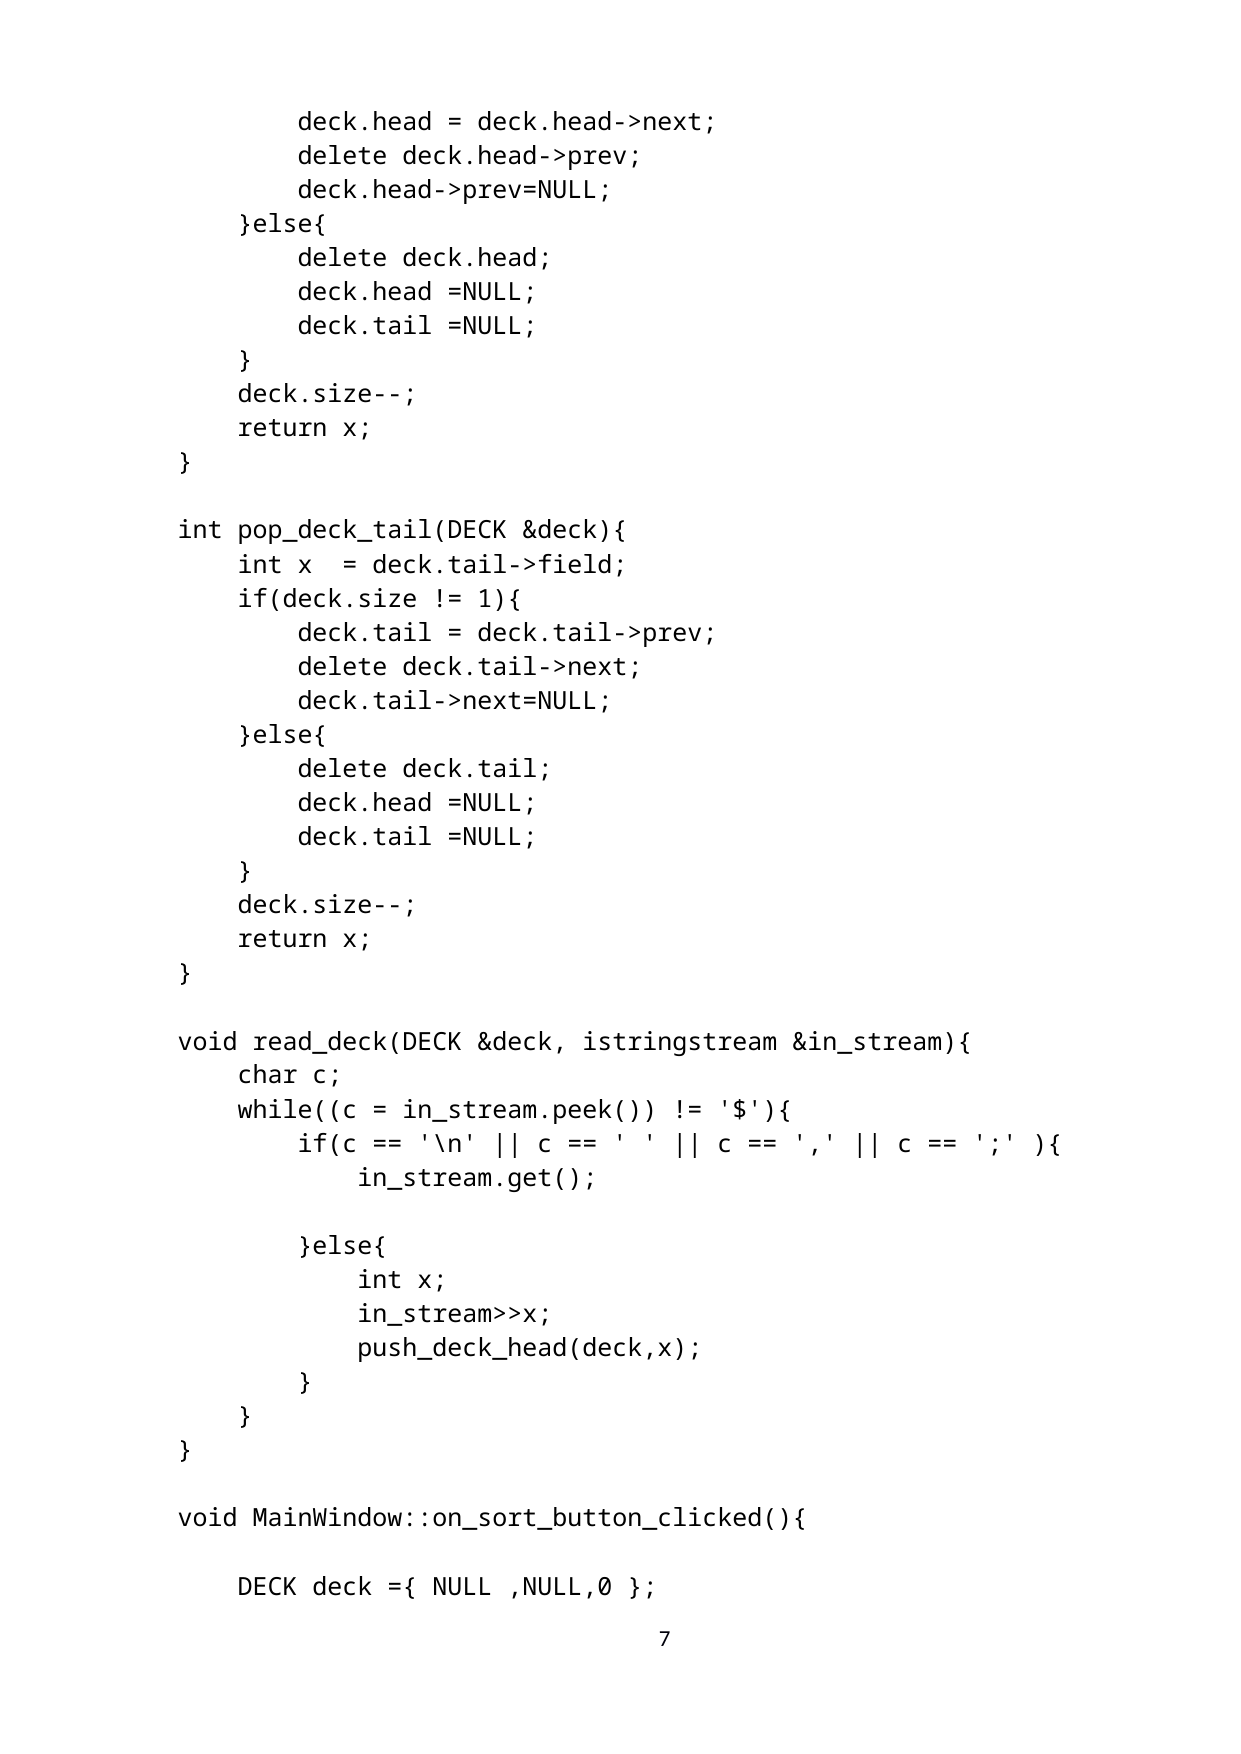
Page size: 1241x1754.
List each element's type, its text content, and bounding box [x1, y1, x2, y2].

text delete deck.head; [177, 240, 1152, 274]
text void read_deck(DECK &deck, istringstream &in_stream){ [177, 1023, 1152, 1057]
text delete deck.head->prev; [177, 137, 1152, 172]
text in_stream>>x; [177, 1296, 1152, 1330]
text deck.tail->next=NULL; [177, 682, 1152, 717]
text return x; [177, 410, 1152, 444]
text delete deck.tail; [177, 751, 1152, 785]
text if(deck.size != 1){ [177, 580, 1152, 614]
text }else{ [177, 1227, 1152, 1262]
text DECK deck ={ NULL ,NULL,0 }; [177, 1568, 1152, 1602]
text deck.head->prev=NULL; [177, 172, 1152, 206]
text deck.head =NULL; [177, 785, 1152, 819]
text deck.tail =NULL; [177, 308, 1152, 342]
text if(c == '\n' || c == ' ' || c == ',' || c == ';' ){ [177, 1125, 1152, 1159]
text int x = deck.tail->field; [177, 546, 1152, 580]
text } [177, 1398, 1152, 1432]
text deck.head = deck.head->next; [177, 103, 1152, 137]
text } [177, 955, 1152, 989]
text } [177, 853, 1152, 887]
text int pop_deck_tail(DECK &deck){ [177, 512, 1152, 546]
text deck.tail =NULL; [177, 819, 1152, 853]
text } [177, 342, 1152, 376]
text char c; [177, 1057, 1152, 1091]
text push_deck_head(deck,x); [177, 1330, 1152, 1364]
text }else{ [177, 717, 1152, 751]
text } [177, 1364, 1152, 1398]
text return x; [177, 921, 1152, 955]
text in_stream.get(); [177, 1159, 1152, 1193]
text int x; [177, 1262, 1152, 1296]
text } [177, 444, 1152, 478]
text delete deck.tail->next; [177, 648, 1152, 682]
text deck.size--; [177, 376, 1152, 410]
text while((c = in_stream.peek()) != '$'){ [177, 1091, 1152, 1125]
text }else{ [177, 206, 1152, 240]
text deck.size--; [177, 887, 1152, 921]
text void MainWindow::on_sort_button_clicked(){ [177, 1500, 1152, 1534]
text deck.tail = deck.tail->prev; [177, 614, 1152, 648]
text } [177, 1432, 1152, 1466]
text deck.head =NULL; [177, 274, 1152, 308]
